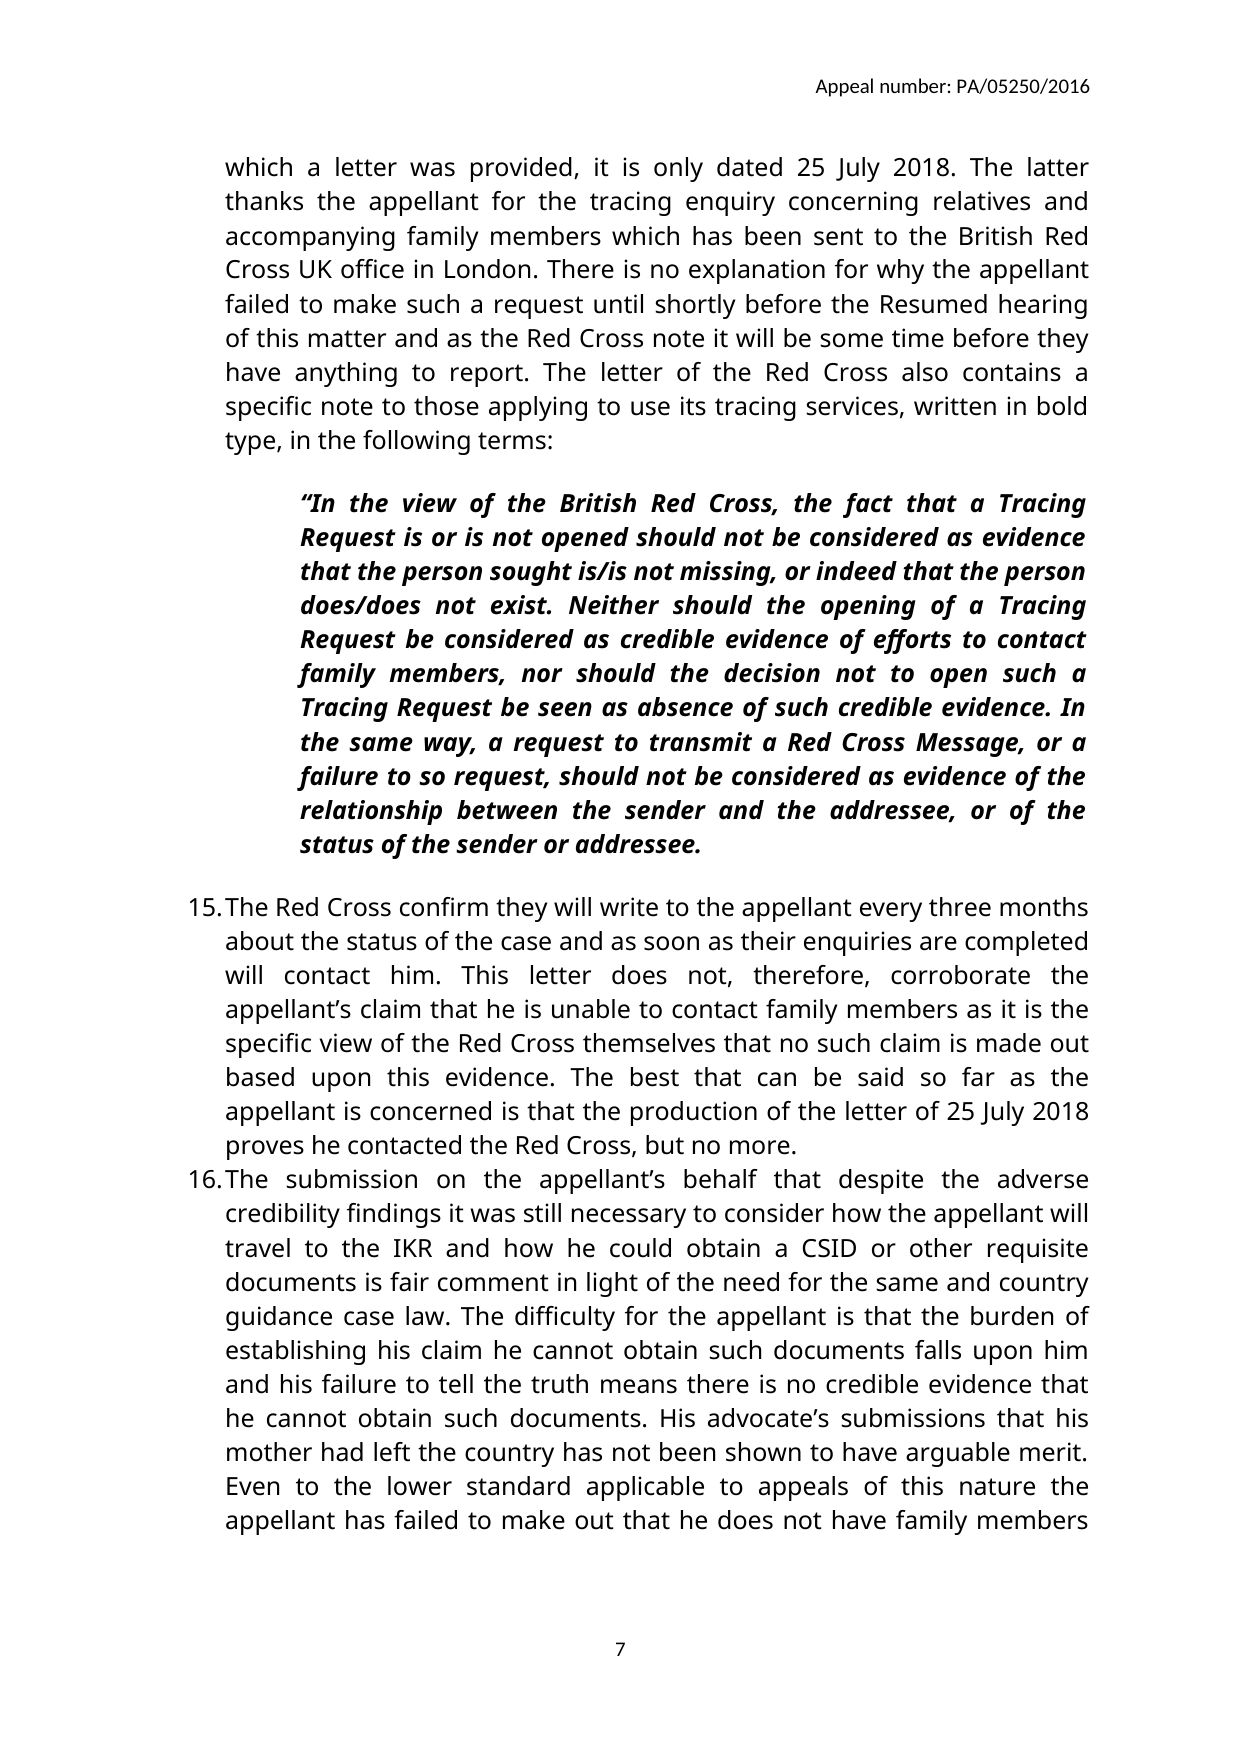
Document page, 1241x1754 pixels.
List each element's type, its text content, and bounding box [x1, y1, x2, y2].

text “In the view of the British Red Cross, the fact that a Tracing Request is or is not opened should not be considered as evidence that the person sought is/is not missing, or indeed that the person does/does not exist. Neither should the opening of a Tracing Request be considered as credible evidence of efforts to contact family members, nor should the decision not to open such a Tracing Request be seen as absence of such credible evidence. In the same way, a request to transmit a Red Cross Message, or a failure to so request, should not be considered as evidence of the relationship between the sender and the addressee, or of the status of the sender or addressee. [300, 719, 1090, 1094]
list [187, 1425, 1090, 1595]
list The appellant fails to establish that this does not reflect the reality of his situation. The appellant will be returned to Baghdad but as recognised in AAH will be able to travel onto the IKR where he has family available to him, including male relatives. [187, 150, 1090, 286]
list The Red Cross confirm they will write to the appellant every three months about the status of the case and as soon as their enquiries are completed will contact him. This letter does not, therefore, corroborate the appellant’s claim that he is unable to contact family members as it is the specific view of the Red Cross themselves that no such claim is made out based upon this evidence. The best that can be said so far as the appellant is concerned is that the production of the letter of 25 July 2018 proves he contacted the Red Cross, but no more. [187, 1123, 1090, 1396]
list Although the appellant claims he has been unable to trace his family members and has sought assistance from the British Red Cross, for which a letter was provided, it is only dated 25 July 2018. The latter thanks the appellant for the tracing enquiry concerning relatives and accompanying family members which has been sent to the British Red Cross UK office in London. There is no explanation for why the appellant failed to make such a request until shortly before the Resumed hearing of this matter and as the Red Cross note it will be some time before they have anything to report. The letter of the Red Cross also contains a specific note to those applying to use its tracing services, written in bold type, in the following terms: [187, 315, 1090, 690]
